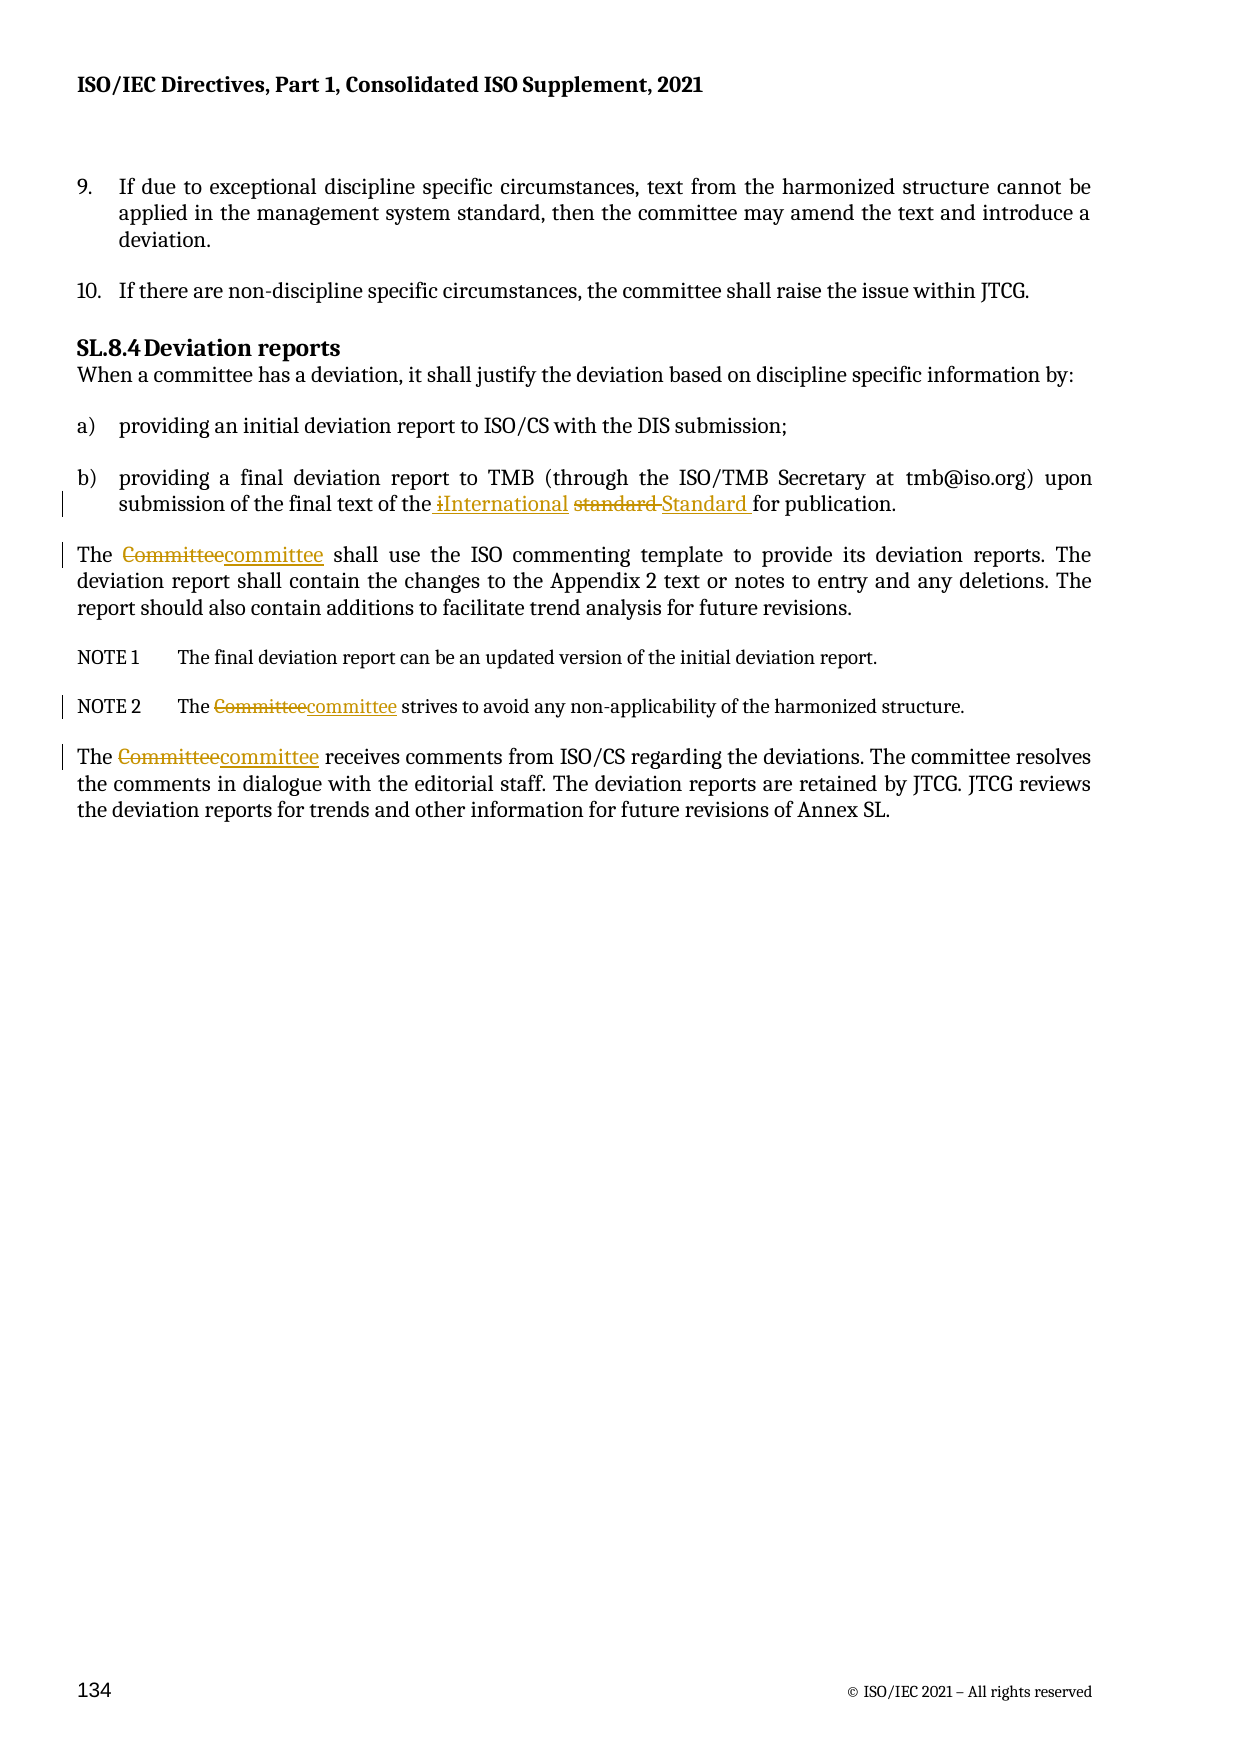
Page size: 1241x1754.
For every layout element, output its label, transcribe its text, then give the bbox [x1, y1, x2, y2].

list SL.8.4 Deviation reports [77, 336, 1092, 362]
text The receives comments from ISO/CS regarding the deviations. The committee resolves the comments in dialogue with the editorial staff. The deviation reports are retained by JTCG. JTCG reviews the deviation reports for trends and other information for future revisions of Annex SL. [77, 744, 1092, 823]
list b) providing a final deviation report to TMB (through the ISO/TMB Secretary at tmb@iso.org) upon submission of the final text of the for publication. [77, 464, 1092, 517]
list a) providing an initial deviation report to ISO/CS with the DIS submission; [77, 413, 1092, 439]
list 9. If due to exceptional discipline specific circumstances, text from the harmonized structure cannot be applied in the management system standard, then the committee may amend the text and introduce a deviation. [77, 174, 1092, 253]
list 10. If there are non-discipline specific circumstances, the committee shall raise the issue within JTCG. [77, 278, 1092, 304]
text NOTE 2 The strives to avoid any non-applicability of the harmonized structure. [77, 695, 1092, 719]
text When a committee has a deviation, it shall justify the deviation based on discipline specific information by: [77, 362, 1092, 388]
text NOTE 1 The final deviation report can be an updated version of the initial deviation report. [77, 646, 1092, 670]
text The shall use the ISO commenting template to provide its deviation reports. The deviation report shall contain the changes to the Appendix 2 text or notes to entry and any deletions. The report should also contain additions to facilitate trend analysis for future revisions. [77, 542, 1092, 621]
